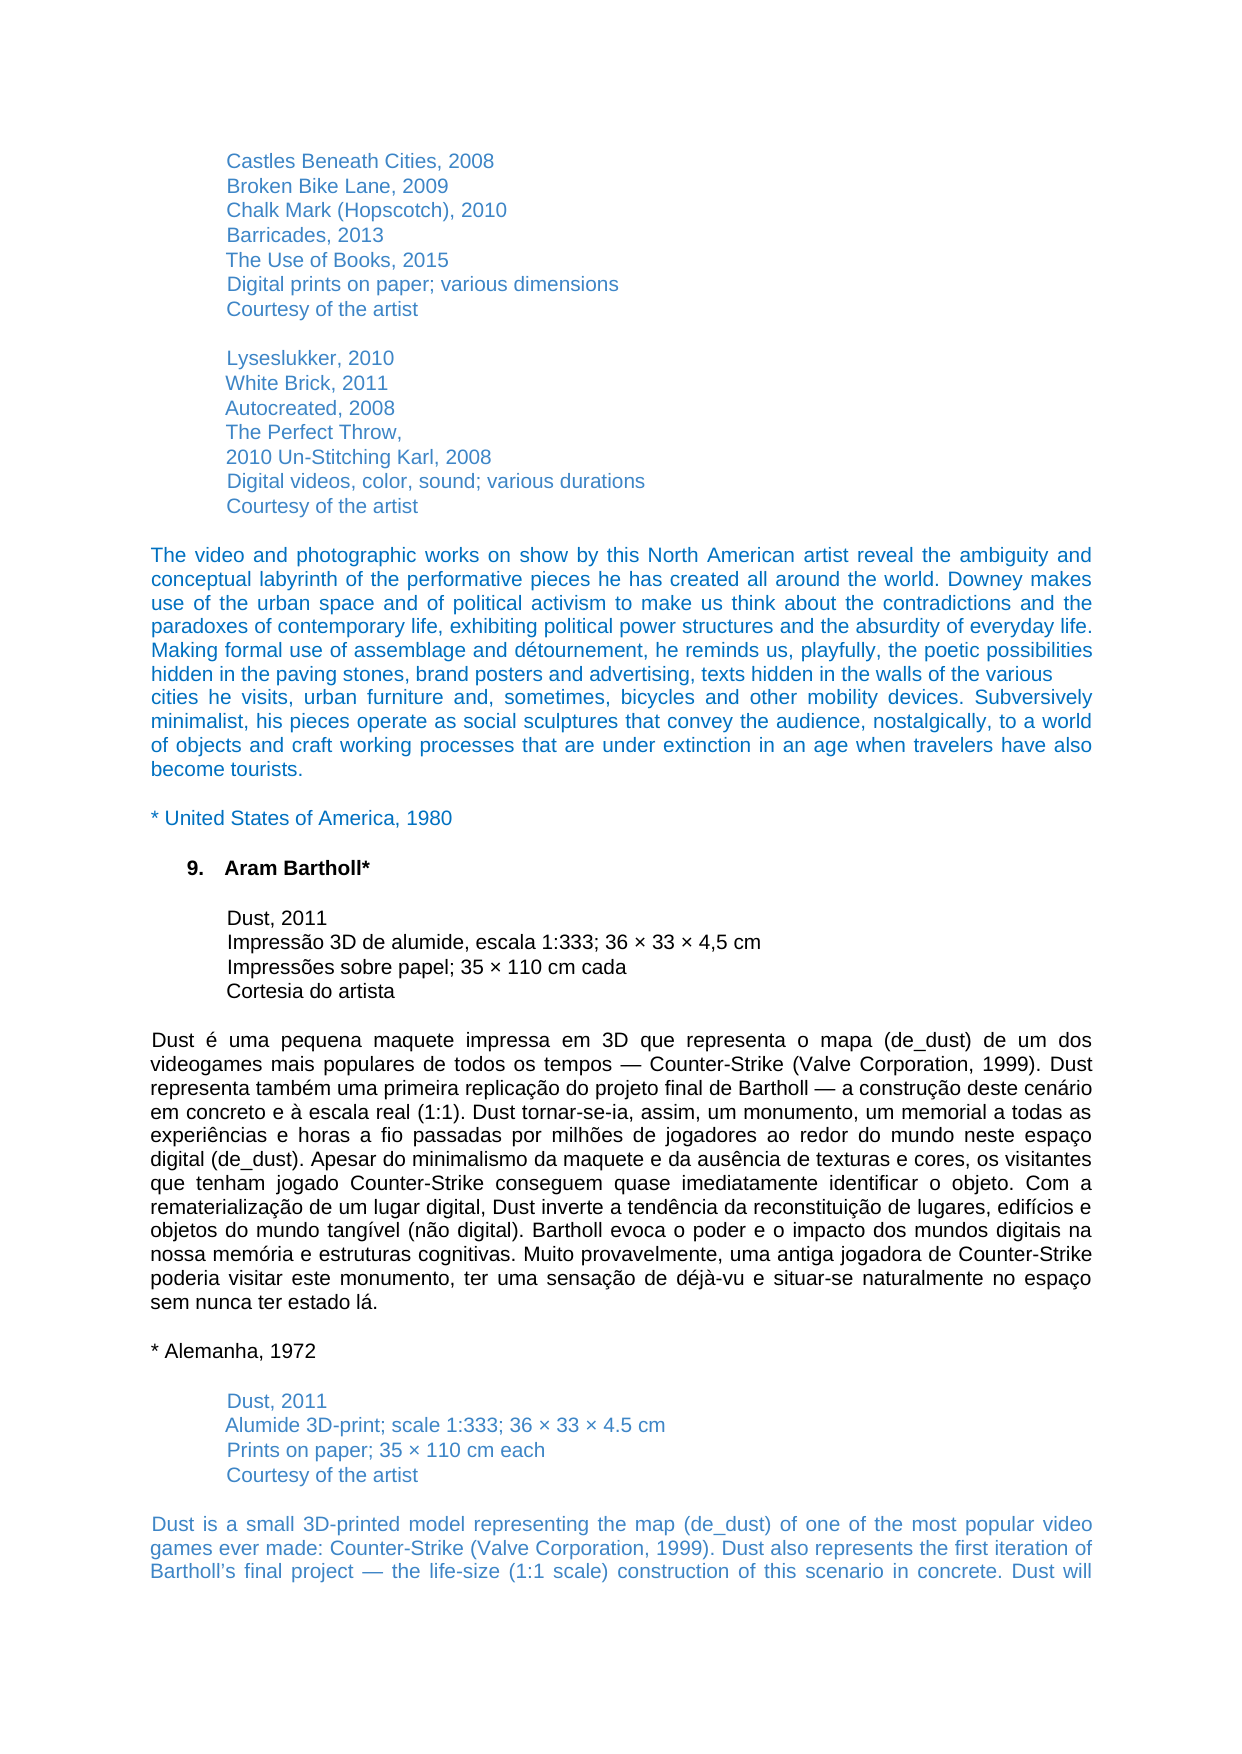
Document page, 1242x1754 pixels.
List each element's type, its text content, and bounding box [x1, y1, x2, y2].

text Cortesia do artista [226, 979, 1097, 1003]
text 2010 Un-Stitching Karl, 2008 [226, 444, 1097, 468]
text Digital prints on paper; various dimensions [227, 272, 1097, 296]
text * United States of America, 1980 [151, 806, 1097, 830]
text Dust, 2011 [227, 905, 1097, 929]
text Castles Beneath Cities, 2008 [226, 149, 1097, 173]
text Lyseslukker, 2010 [226, 346, 1097, 370]
text Dust é uma pequena maquete impressa em 3D que representa o mapa (de_dust) de um dos videogames mais populares de todos os tempos — Counter-Strike (Valve Corporation, 1999). Dust representa também uma primeira replicação do projeto final de Bartholl — a construção deste cenário em concreto e à escala real (1:1). Dust tornar-se-ia, assim, um monumento, um memorial a todas as experiências e horas a fio passadas por milhões de jogadores ao redor do mundo neste espaço digital (de_dust). Apesar do minimalismo da maquete e da ausência de texturas e cores, os visitantes que tenham jogado Counter-Strike conseguem quase imediatamente identificar o objeto. Com a rematerialização de um lugar digital, Dust inverte a tendência da reconstituição de lugares, edifícios e objetos do mundo tangível (não digital). Bartholl evoca o poder e o impacto dos mundos digitais na nossa memória e estruturas cognitivas. Muito provavelmente, uma antiga jogadora de Counter-Strike poderia visitar este monumento, ter uma sensação de déjà-vu e situar-se naturalmente no espaço sem nunca ter estado lá. [150, 1029, 1093, 1313]
text * Alemanha, 1972 [151, 1339, 1097, 1363]
text Barricades, 2013 [226, 223, 1097, 247]
text cities he visits, urban furniture and, sometimes, bicycles and other mobility devices. Subversively minimalist, his pieces operate as social sculptures that convey the audience, nostalgically, to a world of objects and craft working processes that are under extinction in an age when travelers have also become tourists. [151, 686, 1094, 781]
text The video and photographic works on show by this North American artist reveal the ambiguity and conceptual labyrinth of the performative pieces he has created all around the world. Downey makes use of the urban space and of political activism to make us think about the contradictions and the paradoxes of contemporary life, exhibiting political power structures and the absurdity of everyday life. Making formal use of assemblage and détournement, he reminds us, playfully, the poetic possibilities hidden in the paving stones, brand posters and advertising, texts hidden in the walls of the various [150, 543, 1094, 686]
text Impressões sobre papel; 35 × 110 cm cada [227, 954, 1097, 978]
text Courtesy of the artist [226, 297, 1097, 321]
text Impressão 3D de alumide, escala 1:333; 36 × 33 × 4,5 cm [227, 930, 1097, 954]
list Aram Bartholl* [187, 856, 1097, 880]
text The Use of Books, 2015 [225, 247, 1097, 271]
text Courtesy of the artist [226, 494, 1097, 518]
text Chalk Mark (Hopscotch), 2010 [226, 198, 1097, 222]
text Autocreated, 2008 [225, 395, 1097, 419]
text Prints on paper; 35 × 110 cm each [227, 1438, 1097, 1462]
text Alumide 3D-print; scale 1:333; 36 × 33 × 4.5 cm [225, 1413, 1097, 1437]
text Courtesy of the artist [226, 1462, 1097, 1486]
text Digital videos, color, sound; various durations [227, 469, 1097, 493]
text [150, 1512, 1094, 1583]
text White Brick, 2011 [225, 371, 1097, 395]
text Dust, 2011 [227, 1389, 1097, 1413]
text Broken Bike Lane, 2009 [226, 174, 1097, 198]
text The Perfect Throw, [225, 420, 1097, 444]
